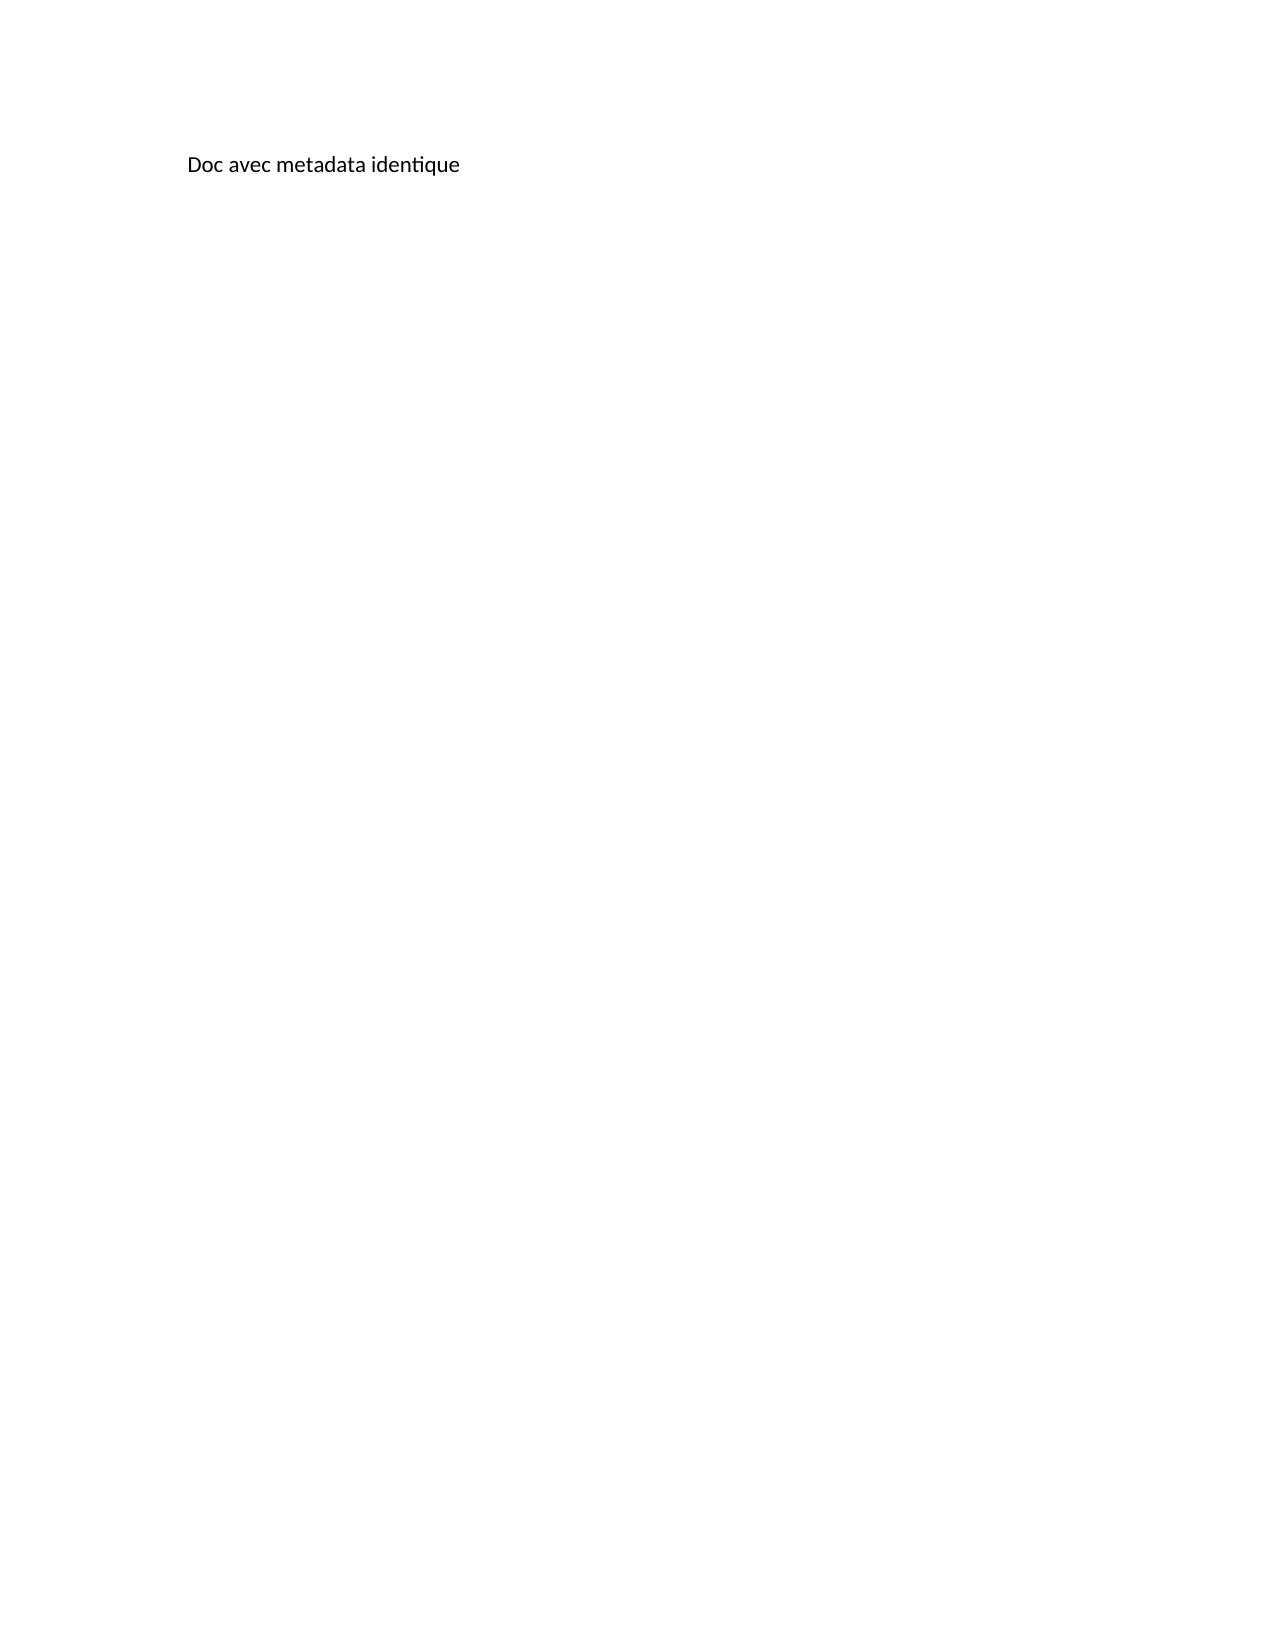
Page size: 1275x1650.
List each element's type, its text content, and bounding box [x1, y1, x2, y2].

text Doc avec metadata identique [187, 150, 1087, 178]
